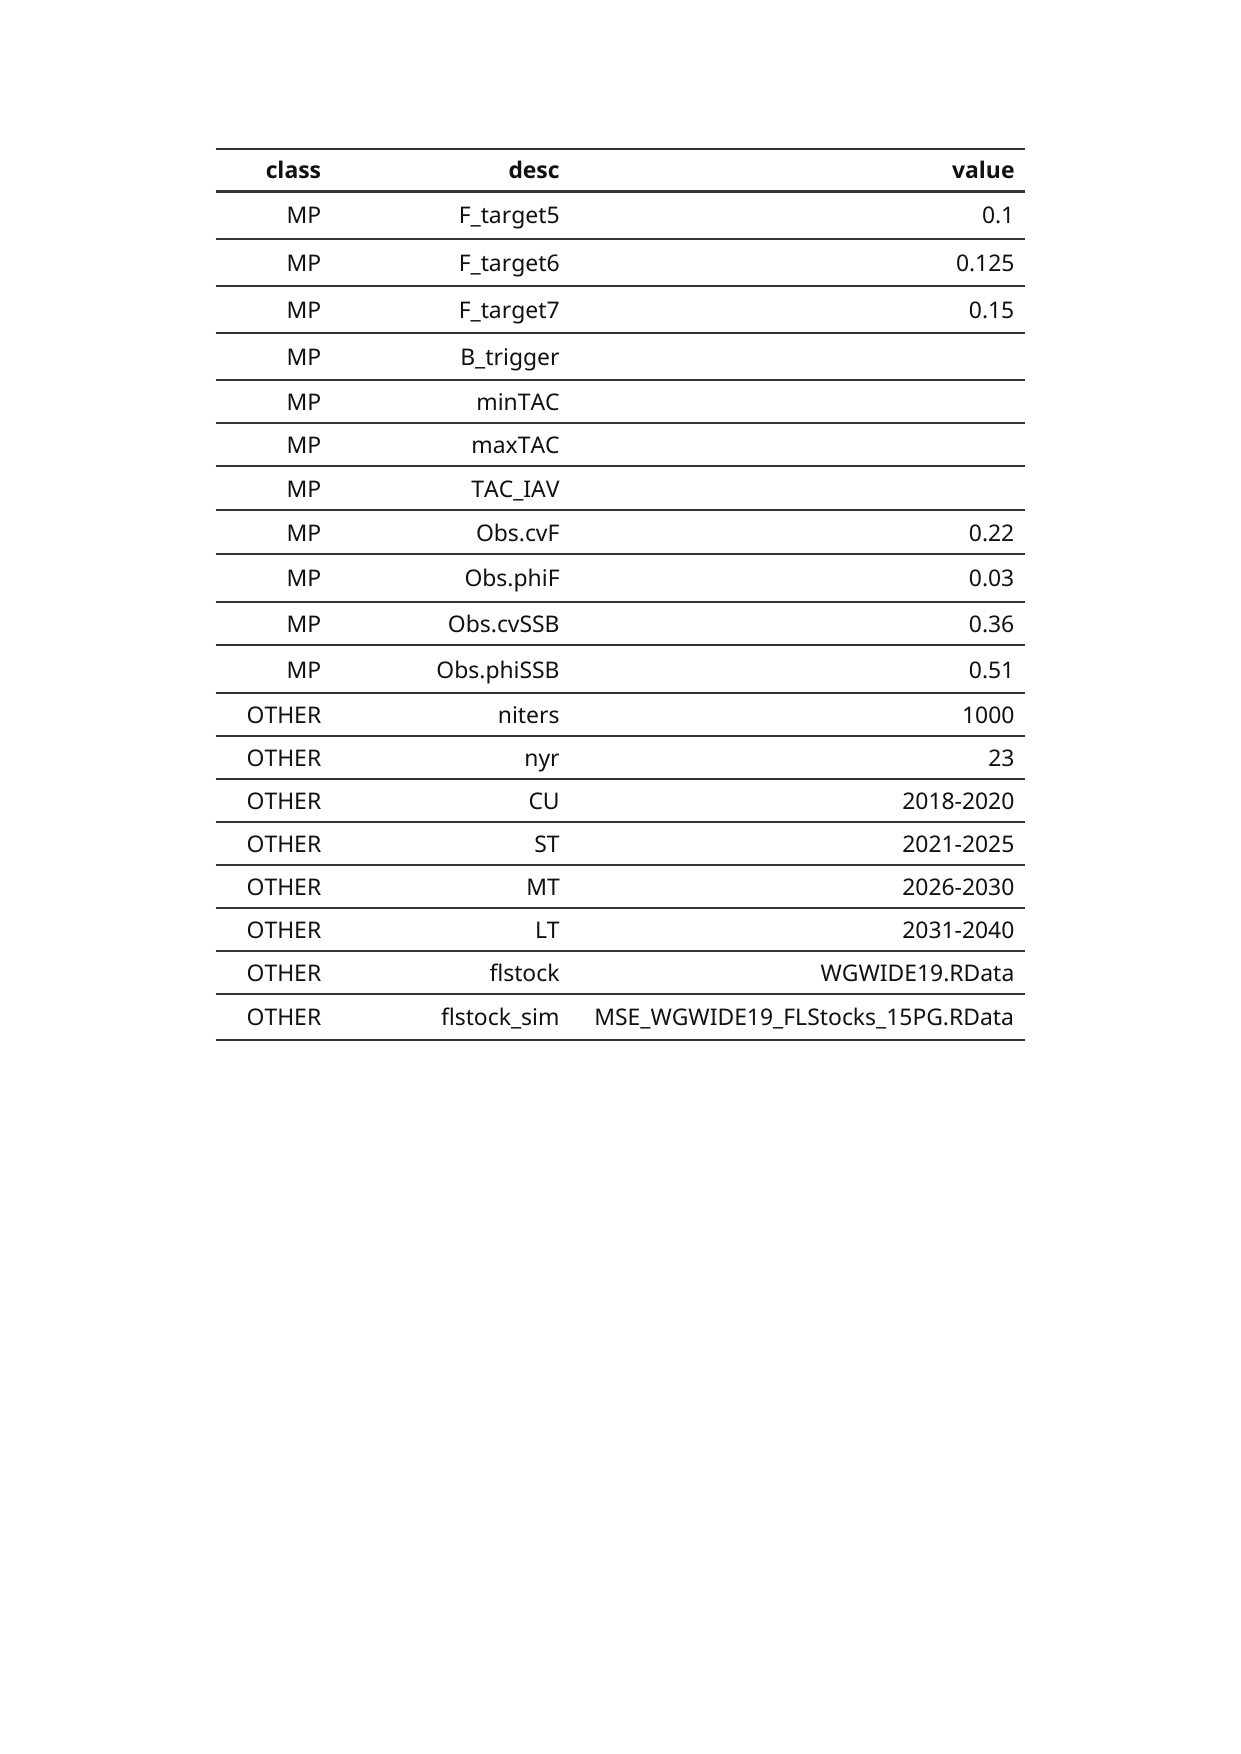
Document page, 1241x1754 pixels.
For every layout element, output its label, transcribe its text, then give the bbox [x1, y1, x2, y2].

table_cell 0.15 [570, 287, 1024, 332]
table_cell OTHER [216, 780, 331, 821]
table_cell 2018-2020 [570, 780, 1024, 821]
table_cell flstock [331, 952, 570, 993]
table_cell MP [216, 511, 331, 553]
table_cell minTAC [331, 381, 570, 422]
table_cell MP [216, 381, 331, 422]
table_cell MP [216, 334, 331, 379]
table_cell Obs.phiF [331, 555, 570, 601]
table_cell 0.22 [570, 511, 1024, 553]
table_cell B_trigger [331, 334, 570, 379]
table_cell LT [331, 909, 570, 949]
table_cell 2031-2040 [570, 909, 1024, 949]
table_cell 1000 [570, 694, 1024, 735]
table_cell MP [216, 424, 331, 465]
table_cell Obs.cvF [331, 511, 570, 553]
table_cell MSE_WGWIDE19_FLStocks_15PG.RData [570, 995, 1024, 1038]
table_cell OTHER [216, 737, 331, 778]
table_cell 23 [570, 737, 1024, 778]
table_cell 0.03 [570, 555, 1024, 601]
table_cell F_target6 [331, 240, 570, 285]
table_cell OTHER [216, 694, 331, 735]
table_cell flstock_sim [331, 995, 570, 1038]
table_cell 0.125 [570, 240, 1024, 285]
table_cell OTHER [216, 866, 331, 907]
table_cell CU [331, 780, 570, 821]
table_cell MP [216, 646, 331, 692]
table_cell [570, 334, 1024, 379]
table_cell OTHER [216, 995, 331, 1038]
table_cell Obs.cvSSB [331, 603, 570, 644]
table_cell WGWIDE19.RData [570, 952, 1024, 993]
table_cell 2021-2025 [570, 823, 1024, 864]
table_cell MP [216, 287, 331, 332]
table_cell F_target7 [331, 287, 570, 332]
table_cell nyr [331, 737, 570, 778]
table_cell MP [216, 193, 331, 238]
table_header class [216, 150, 331, 190]
table_cell Obs.phiSSB [331, 646, 570, 692]
table_cell maxTAC [331, 424, 570, 465]
table_cell MP [216, 603, 331, 644]
table_cell OTHER [216, 823, 331, 864]
table_cell MP [216, 240, 331, 285]
table_cell OTHER [216, 952, 331, 993]
table_header value [570, 150, 1024, 190]
table_cell 0.36 [570, 603, 1024, 644]
table_cell 2026-2030 [570, 866, 1024, 907]
table_cell OTHER [216, 909, 331, 949]
table_cell F_target5 [331, 193, 570, 238]
table_cell 0.51 [570, 646, 1024, 692]
table_cell [570, 424, 1024, 465]
table_header desc [331, 150, 570, 190]
table_cell [570, 467, 1024, 509]
table_cell [570, 381, 1024, 422]
table_cell MP [216, 555, 331, 601]
table_cell niters [331, 694, 570, 735]
table_cell ST [331, 823, 570, 864]
table_cell 0.1 [570, 193, 1024, 238]
table_cell MP [216, 467, 331, 509]
table_cell TAC_IAV [331, 467, 570, 509]
table_cell MT [331, 866, 570, 907]
